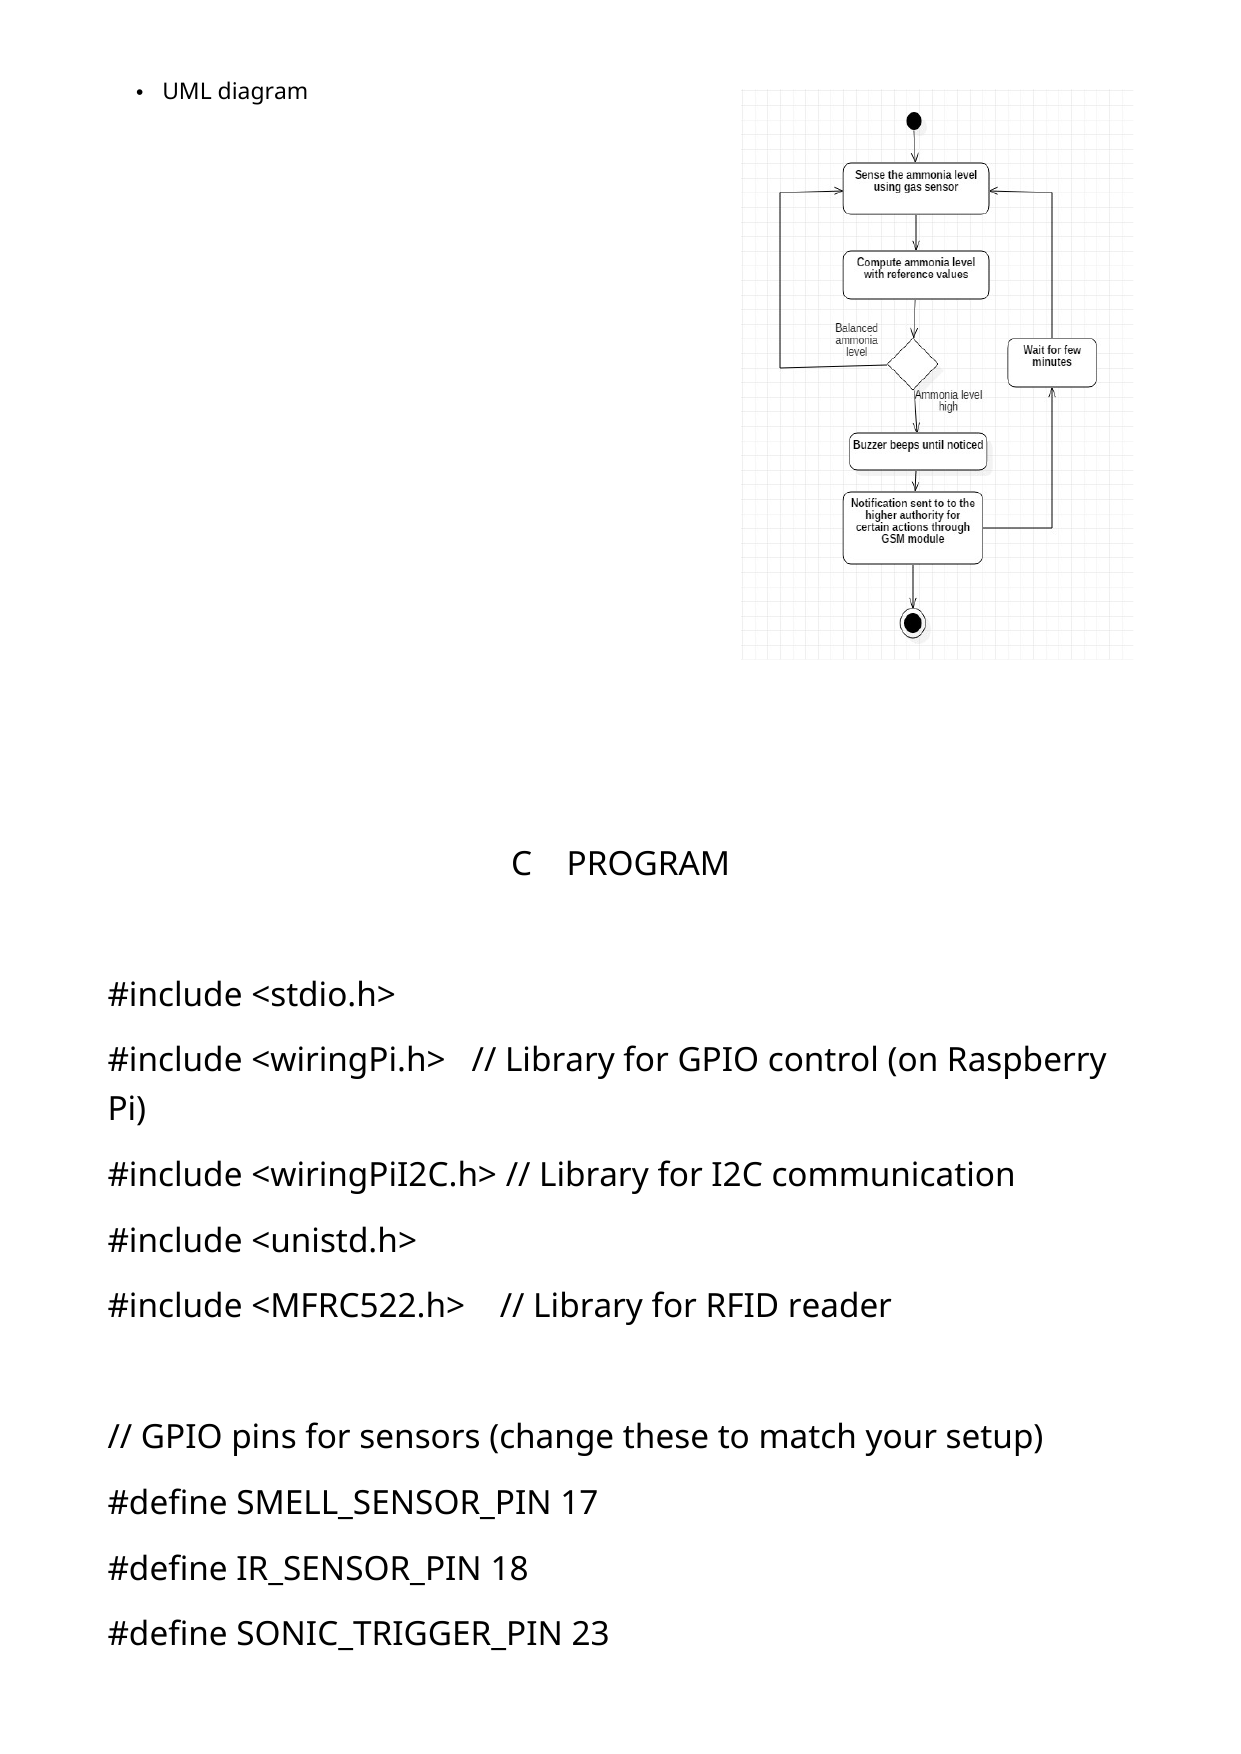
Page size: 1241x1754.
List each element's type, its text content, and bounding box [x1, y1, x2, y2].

text #define IR_SENSOR_PIN 18 [107, 1544, 1133, 1590]
list UML diagram [136, 75, 1133, 107]
text #include <stdio.h> [107, 971, 1133, 1016]
text // GPIO pins for sensors (change these to match your setup) [107, 1413, 1133, 1459]
text C PROGRAM [107, 839, 1133, 885]
picture [741, 89, 1134, 660]
text #define SMELL_SENSOR_PIN 17 [107, 1479, 1133, 1524]
text #include <wiringPiI2C.h> // Library for I2C communication [107, 1151, 1133, 1196]
text #include <unistd.h> [107, 1216, 1133, 1262]
text #define SONIC_TRIGGER_PIN 23 [107, 1610, 1133, 1656]
text #include <wiringPi.h> // Library for GPIO control (on Raspberry Pi) [107, 1036, 1133, 1131]
text #include <MFRC522.h> // Library for RFID reader [107, 1282, 1133, 1327]
